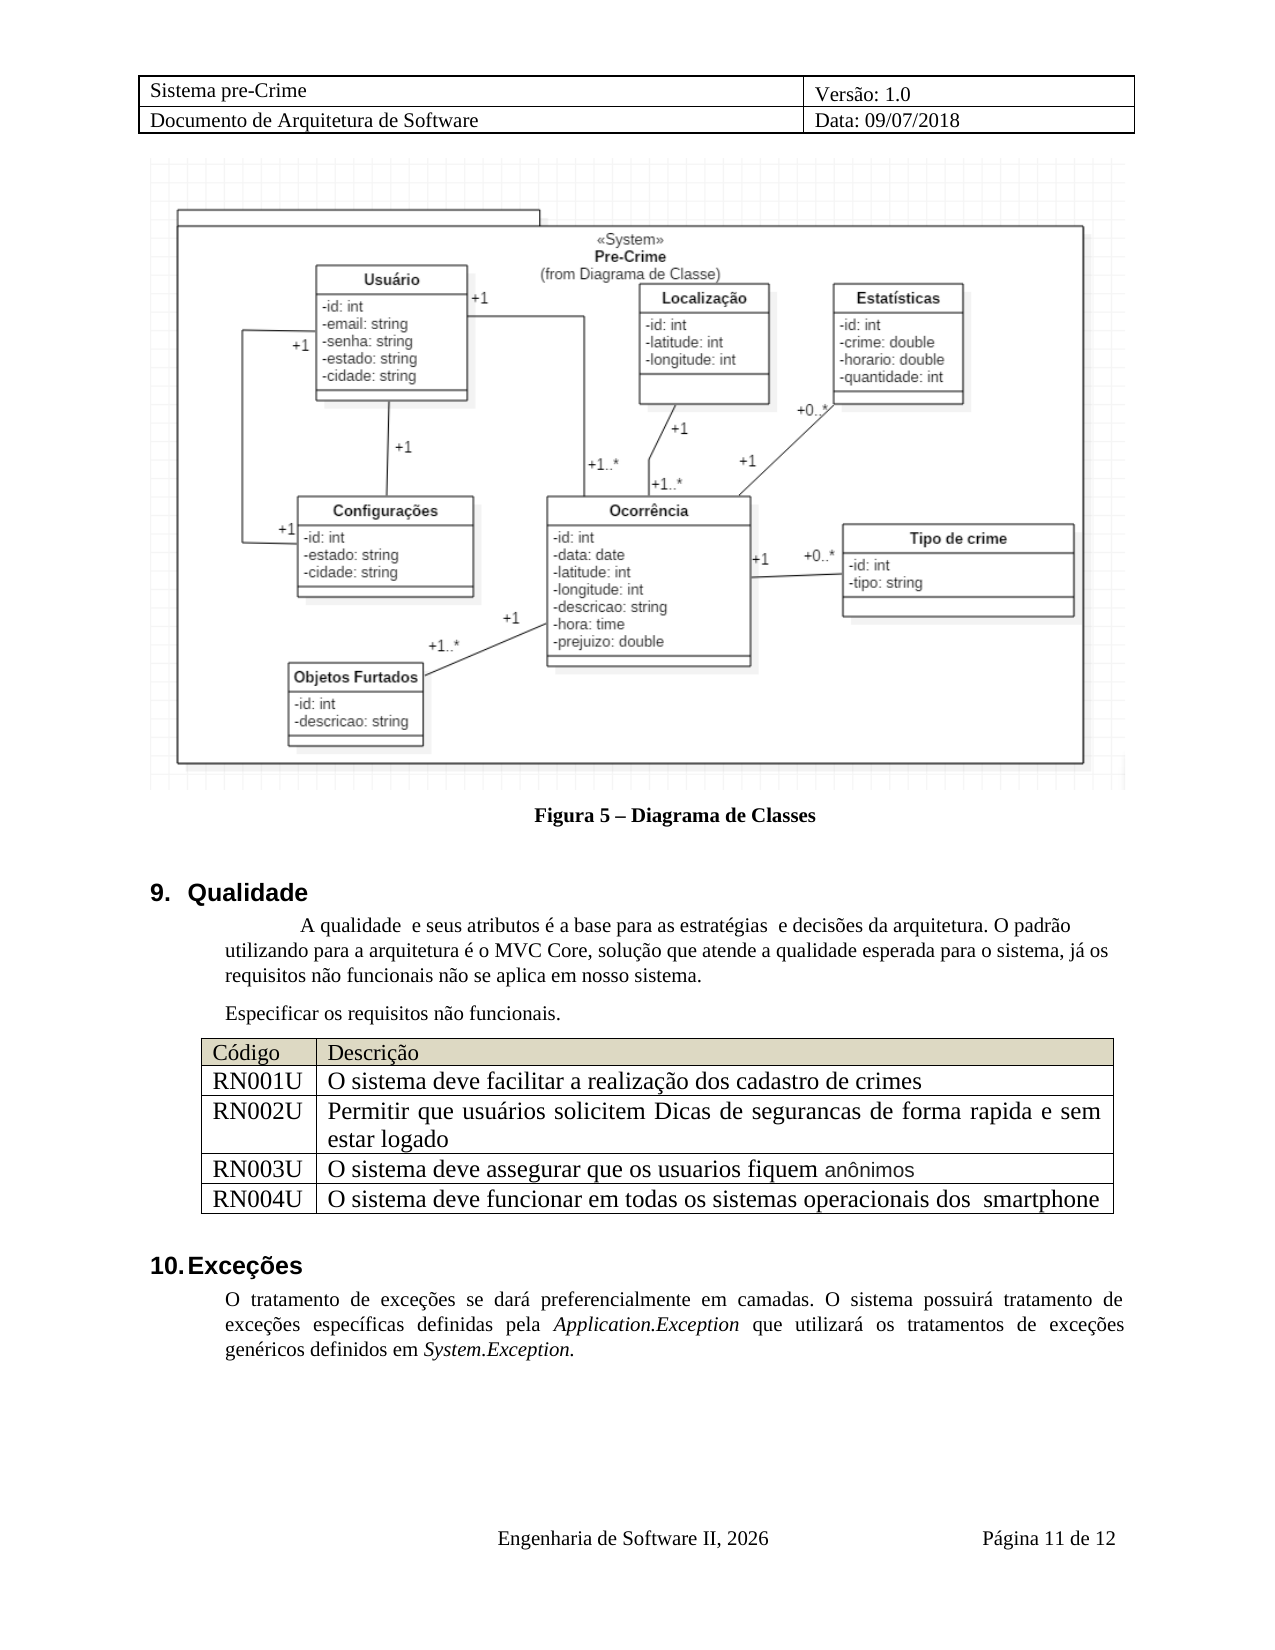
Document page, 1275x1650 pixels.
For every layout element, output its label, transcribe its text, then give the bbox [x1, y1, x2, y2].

table_cell O sistema deve assegurar que os usuarios fiquem anônimos [317, 1154, 1113, 1183]
table_cell RN004U [202, 1184, 316, 1213]
table_cell RN001U [202, 1066, 316, 1095]
table_cell O sistema deve facilitar a realização dos cadastro de crimes [317, 1066, 1113, 1095]
subtitle Qualidade [150, 877, 1125, 906]
table_cell Permitir que usuários solicitem Dicas de segurancas de forma rapida e sem estar logado [317, 1096, 1113, 1153]
text Especificar os requisitos não funcionais. [225, 1000, 1125, 1025]
picture [150, 158, 1125, 790]
table_header Descrição [317, 1039, 1113, 1065]
table_cell RN002U [202, 1096, 316, 1153]
text A qualidade e seus atributos é a base para as estratégias e decisões da arquitetura. O padrão utilizando para a arquitetura é o MVC Core, solução que atende a qualidade esperada para o sistema, já os requisitos não funcionais não se aplica em nosso sistema. [225, 912, 1125, 987]
table_header Código [202, 1039, 316, 1065]
table_cell RN003U [202, 1154, 316, 1183]
subtitle Exceções [150, 1251, 1125, 1280]
text O tratamento de exceções se dará preferencialmente em camadas. O sistema possuirá tratamento de exceções específicas definidas pela Application.Exception que utilizará os tratamentos de exceções genéricos definidos em System.Exception. [225, 1286, 1125, 1361]
table_cell O sistema deve funcionar em todas os sistemas operacionais dos smartphone [317, 1184, 1113, 1213]
text Figura 5 – Diagrama de Classes [225, 802, 1125, 827]
